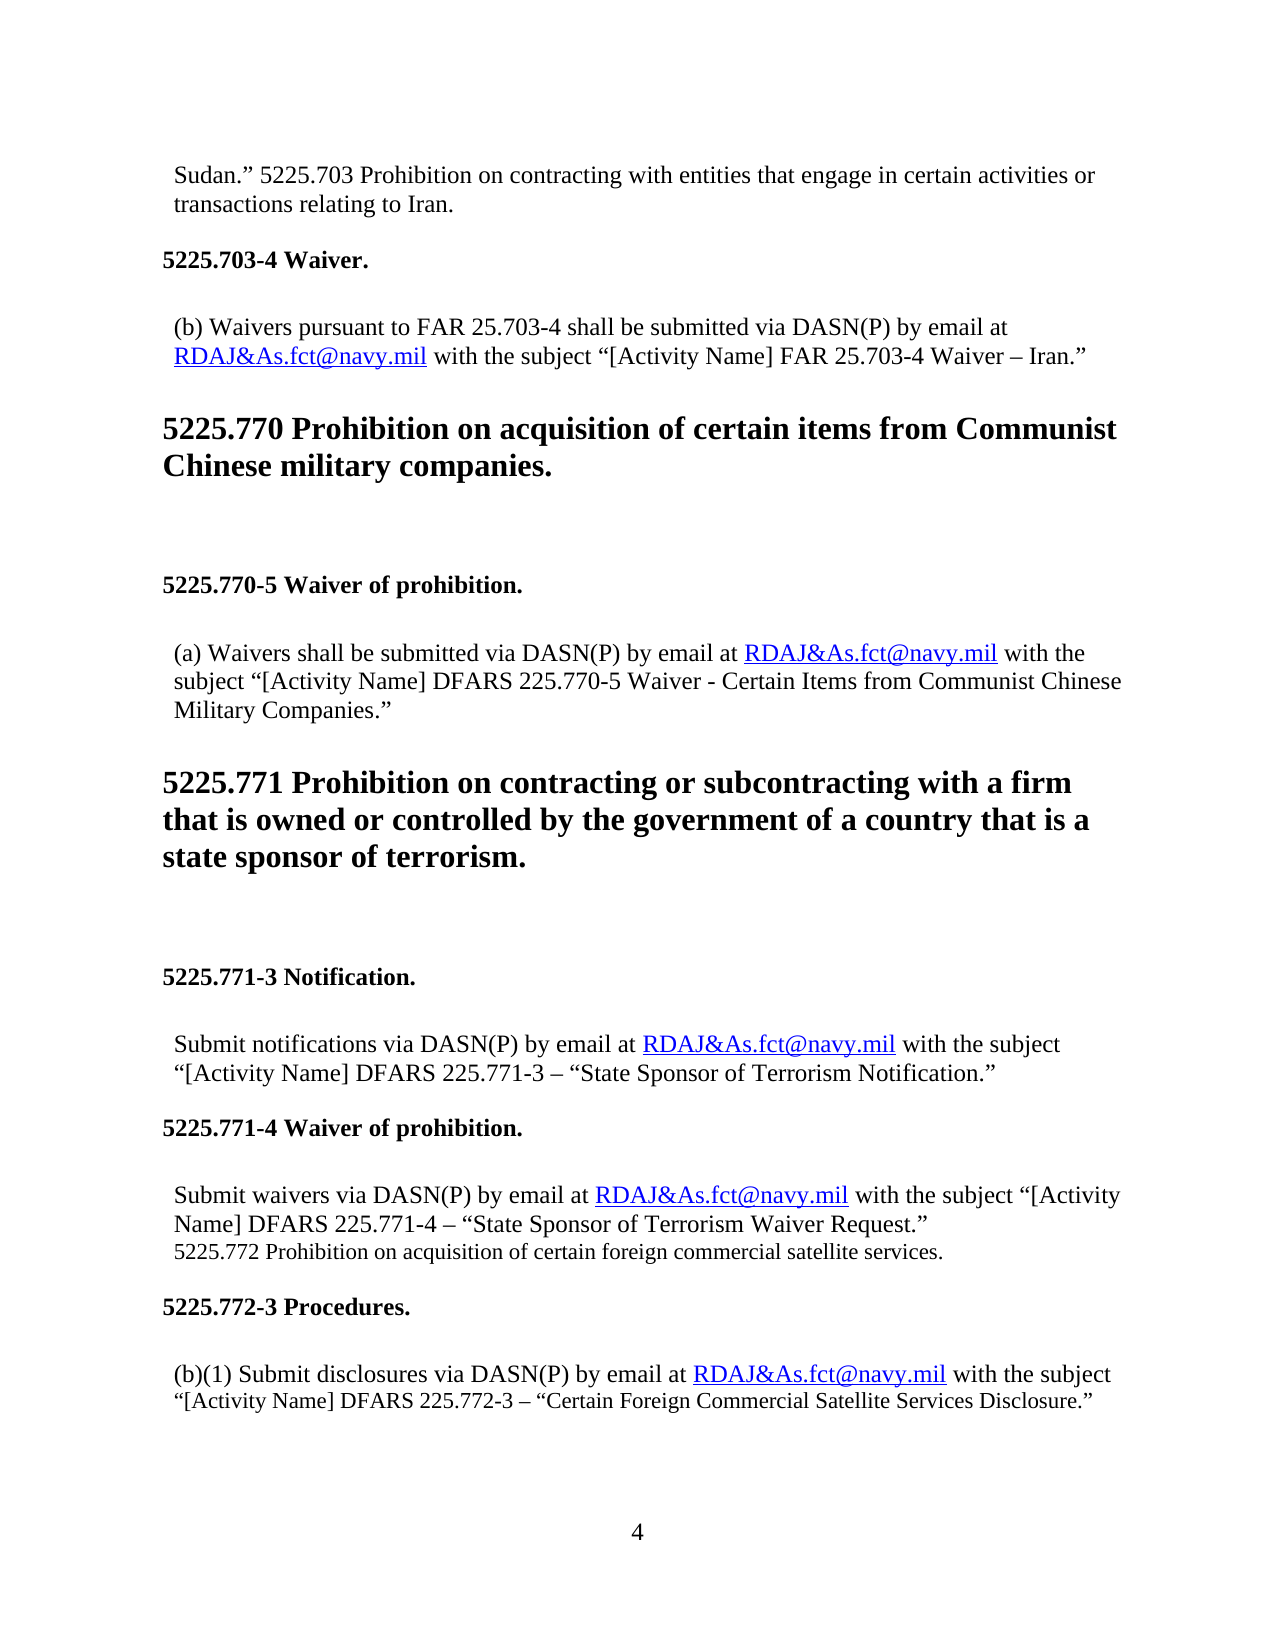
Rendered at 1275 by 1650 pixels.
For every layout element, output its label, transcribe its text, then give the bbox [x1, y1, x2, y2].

subtitle 5225.771-3 Notification. [162, 962, 1125, 990]
text Submit waivers via DASN(P) by email at RDAJ&As.fct@navy.mil with the subject “[Activity Name] DFARS 225.771-4 – “State Sponsor of Terrorism Waiver Request.” [163, 1170, 1135, 1238]
text (b) Waivers pursuant to FAR 25.703-4 shall be submitted via DASN(P) by email at RDAJ&As.fct@navy.mil with the subject “[Activity Name] FAR 25.703-4 Waiver – Iran.” [163, 302, 1135, 380]
subtitle 5225.770-5 Waiver of prohibition. [162, 570, 1125, 599]
text 5225.772 Prohibition on acquisition of certain foreign commercial satellite services. [163, 1238, 1135, 1275]
subtitle 5225.770 Prohibition on acquisition of certain items from Communist Chinese military companies. [162, 409, 1125, 483]
subtitle 5225.772-3 Procedures. [162, 1292, 1125, 1320]
text (b)(1) Submit disclosures via DASN(P) by email at RDAJ&As.fct@navy.mil with the subject [163, 1348, 1135, 1387]
text (a) Waivers shall be submitted via DASN(P) by email at RDAJ&As.fct@navy.mil with the subject “[Activity Name] DFARS 225.770-5 Waiver - Certain Items from Communist Chinese Military Companies.” [163, 627, 1135, 734]
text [163, 150, 1135, 228]
text “[Activity Name] DFARS 225.772-3 – “Certain Foreign Commercial Satellite Services Disclosure.” [163, 1387, 1135, 1424]
subtitle 5225.703-4 Waiver. [162, 245, 1125, 274]
text Submit notifications via DASN(P) by email at RDAJ&As.fct@navy.mil with the subject “[Activity Name] DFARS 225.771-3 – “State Sponsor of Terrorism Notification.” [163, 1018, 1135, 1097]
subtitle 5225.771-4 Waiver of prohibition. [162, 1113, 1125, 1142]
subtitle 5225.771 Prohibition on contracting or subcontracting with a firm that is owned or controlled by the government of a country that is a state sponsor of terrorism. [162, 763, 1125, 875]
